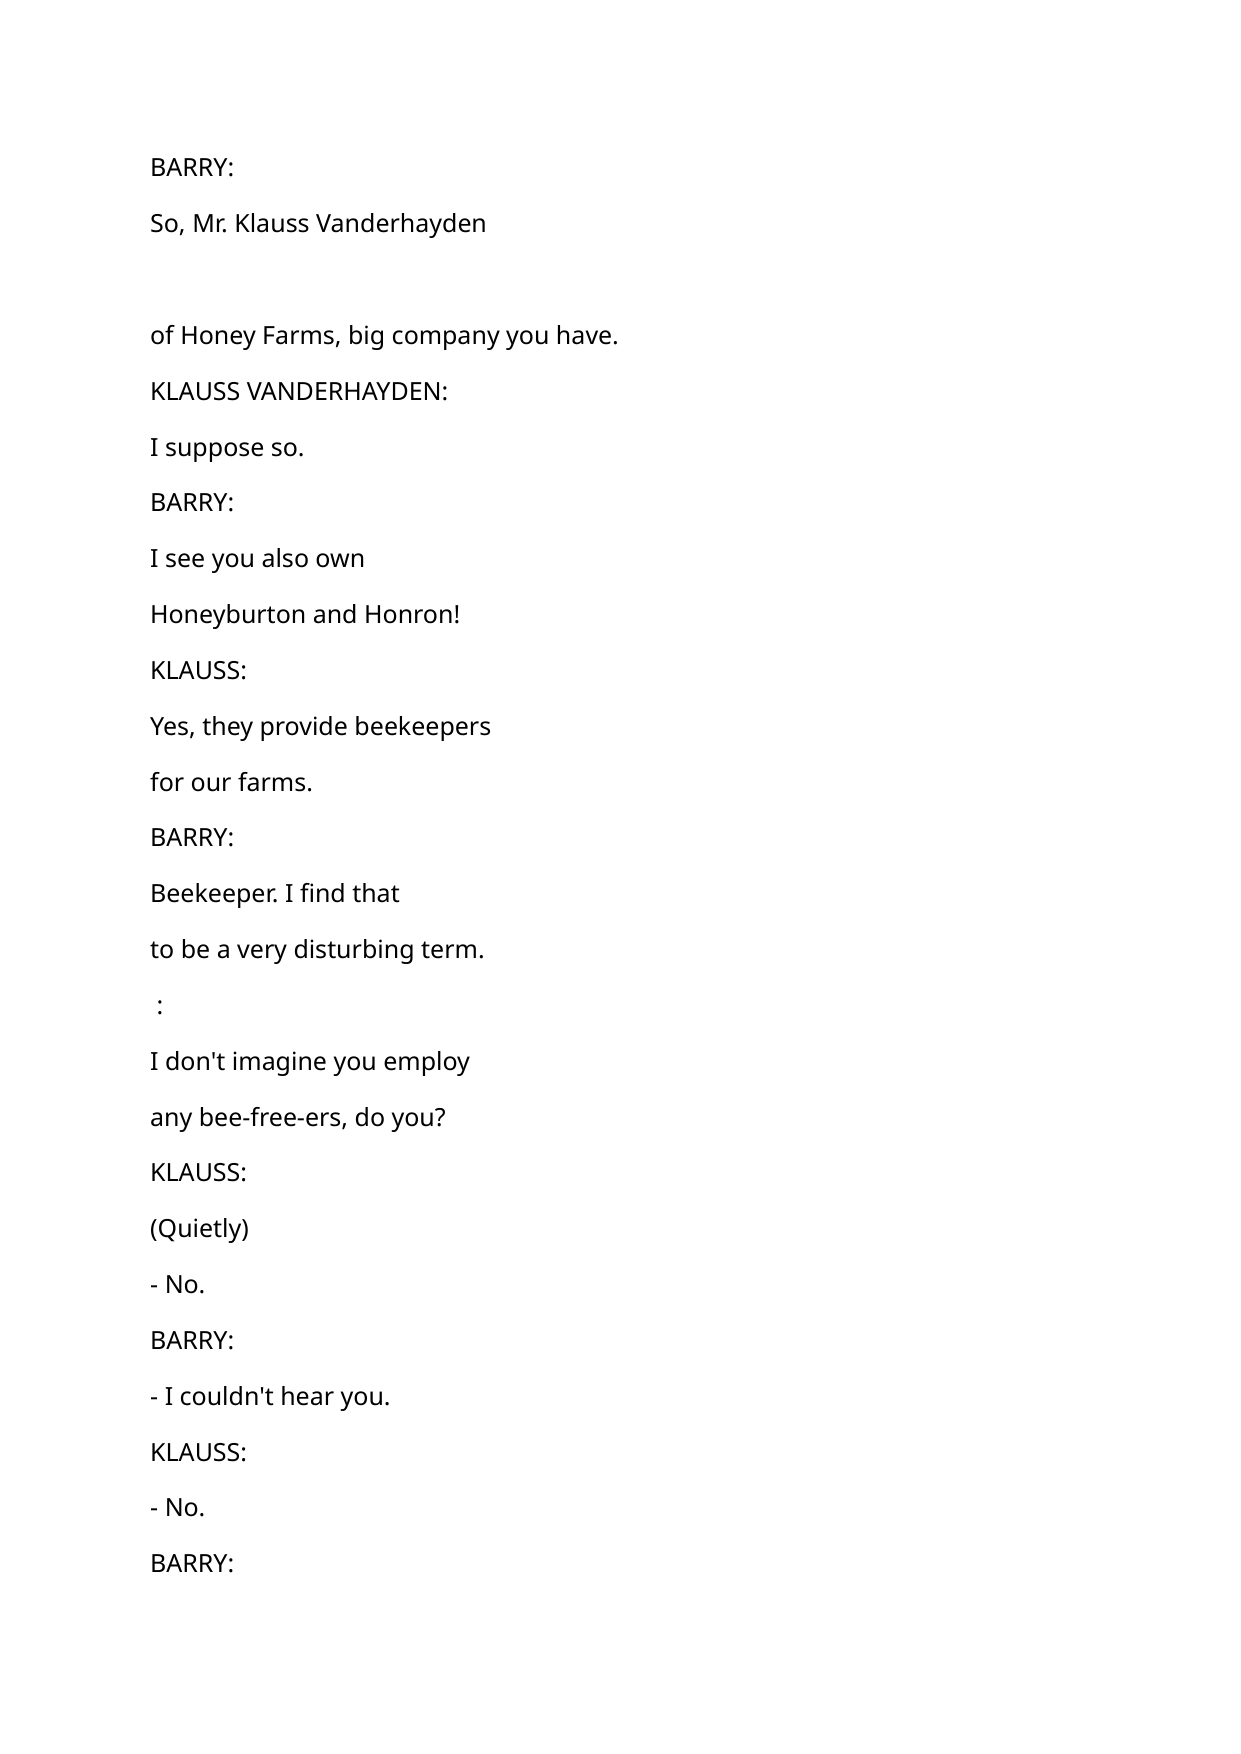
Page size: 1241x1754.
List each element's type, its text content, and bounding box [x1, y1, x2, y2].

text BARRY: [150, 485, 1090, 519]
text to be a very disturbing term. [150, 932, 1090, 966]
text I don't imagine you employ [150, 1043, 1090, 1077]
text - No. [150, 1267, 1090, 1301]
text - No. [150, 1490, 1090, 1524]
text BARRY: [150, 150, 1090, 184]
text any bee-free-ers, do you? [150, 1099, 1090, 1133]
text Honeyburton and Honron! [150, 597, 1090, 631]
text for our farms. [150, 764, 1090, 798]
text KLAUSS: [150, 1434, 1090, 1468]
text BARRY: [150, 1546, 1090, 1580]
text Yes, they provide beekeepers [150, 708, 1090, 742]
text I see you also own [150, 541, 1090, 575]
text BARRY: [150, 820, 1090, 854]
text - I couldn't hear you. [150, 1378, 1090, 1412]
text : [150, 987, 1090, 1022]
text of Honey Farms, big company you have. [150, 317, 1090, 352]
text KLAUSS: [150, 652, 1090, 687]
text KLAUSS VANDERHAYDEN: [150, 373, 1090, 407]
text So, Mr. Klauss Vanderhayden [150, 206, 1090, 240]
text KLAUSS: [150, 1155, 1090, 1189]
text Beekeeper. I find that [150, 876, 1090, 910]
text I suppose so. [150, 429, 1090, 463]
text (Quietly) [150, 1211, 1090, 1245]
text BARRY: [150, 1322, 1090, 1357]
